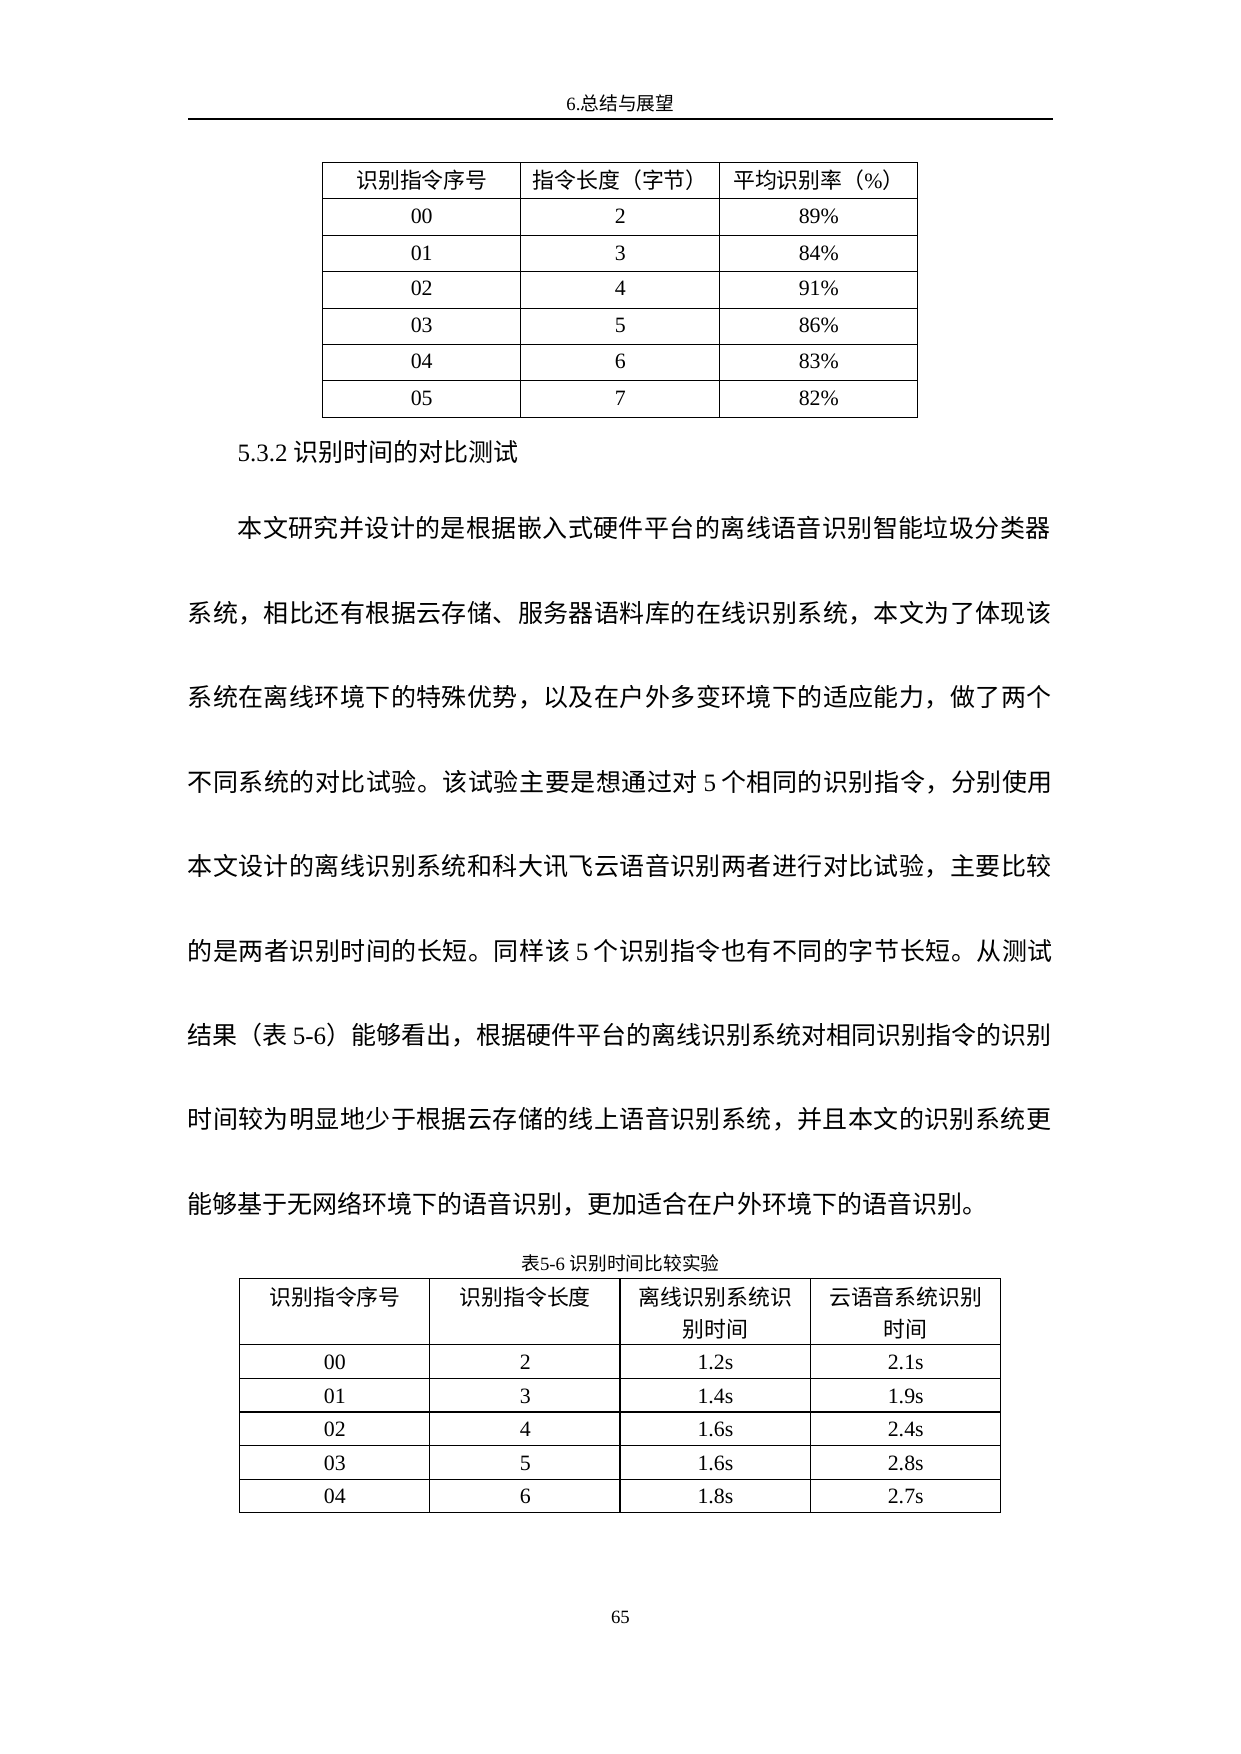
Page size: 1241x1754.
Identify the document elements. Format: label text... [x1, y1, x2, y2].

table_cell 2.1s [811, 1345, 1000, 1378]
table_cell 91% [720, 272, 917, 308]
table_header 识别指令序号 [323, 163, 520, 198]
table_cell 89% [720, 199, 917, 235]
table_cell 86% [720, 309, 917, 343]
table_cell 03 [240, 1446, 429, 1478]
table_cell 1.2s [621, 1345, 810, 1378]
table_header 指令长度（字节） [521, 163, 719, 198]
table_cell 05 [323, 381, 520, 417]
table_cell 01 [323, 236, 520, 271]
subtitle 识别时间的对比测试 [187, 418, 1053, 483]
table_cell 00 [323, 199, 520, 235]
table_cell 7 [521, 381, 719, 417]
table_cell 6 [521, 345, 719, 380]
table_cell 4 [430, 1413, 619, 1445]
table_cell 3 [521, 236, 719, 271]
table_cell 1.9s [811, 1379, 1000, 1411]
table_cell 1.6s [621, 1413, 810, 1445]
table_cell 02 [323, 272, 520, 308]
table_cell 2.4s [811, 1413, 1000, 1445]
table_header 云语音系统识别时间 [811, 1279, 1000, 1344]
table_cell 2 [430, 1345, 619, 1378]
table_header 平均识别率（%） [720, 163, 917, 198]
table_cell 1.4s [621, 1379, 810, 1411]
table_cell 01 [240, 1379, 429, 1411]
table_cell 03 [323, 309, 520, 343]
table_cell 83% [720, 345, 917, 380]
table_cell 02 [240, 1413, 429, 1445]
table_cell 5 [521, 309, 719, 343]
table_header 识别指令序号 [240, 1279, 429, 1344]
table_cell 84% [720, 236, 917, 271]
table_header 识别指令长度 [430, 1279, 619, 1344]
table_cell 4 [521, 272, 719, 308]
table_cell 82% [720, 381, 917, 417]
table_cell 00 [240, 1345, 429, 1378]
table_header 离线识别系统识别时间 [621, 1279, 810, 1344]
table_cell 3 [430, 1379, 619, 1411]
table_cell 5 [430, 1446, 619, 1478]
table_cell 2 [521, 199, 719, 235]
table_cell 2.7s [811, 1480, 1000, 1512]
table_cell 2.8s [811, 1446, 1000, 1478]
table_cell 04 [323, 345, 520, 380]
table_cell 04 [240, 1480, 429, 1512]
table_cell 6 [430, 1480, 619, 1512]
table_cell 1.6s [621, 1446, 810, 1478]
table_cell 1.8s [621, 1480, 810, 1512]
